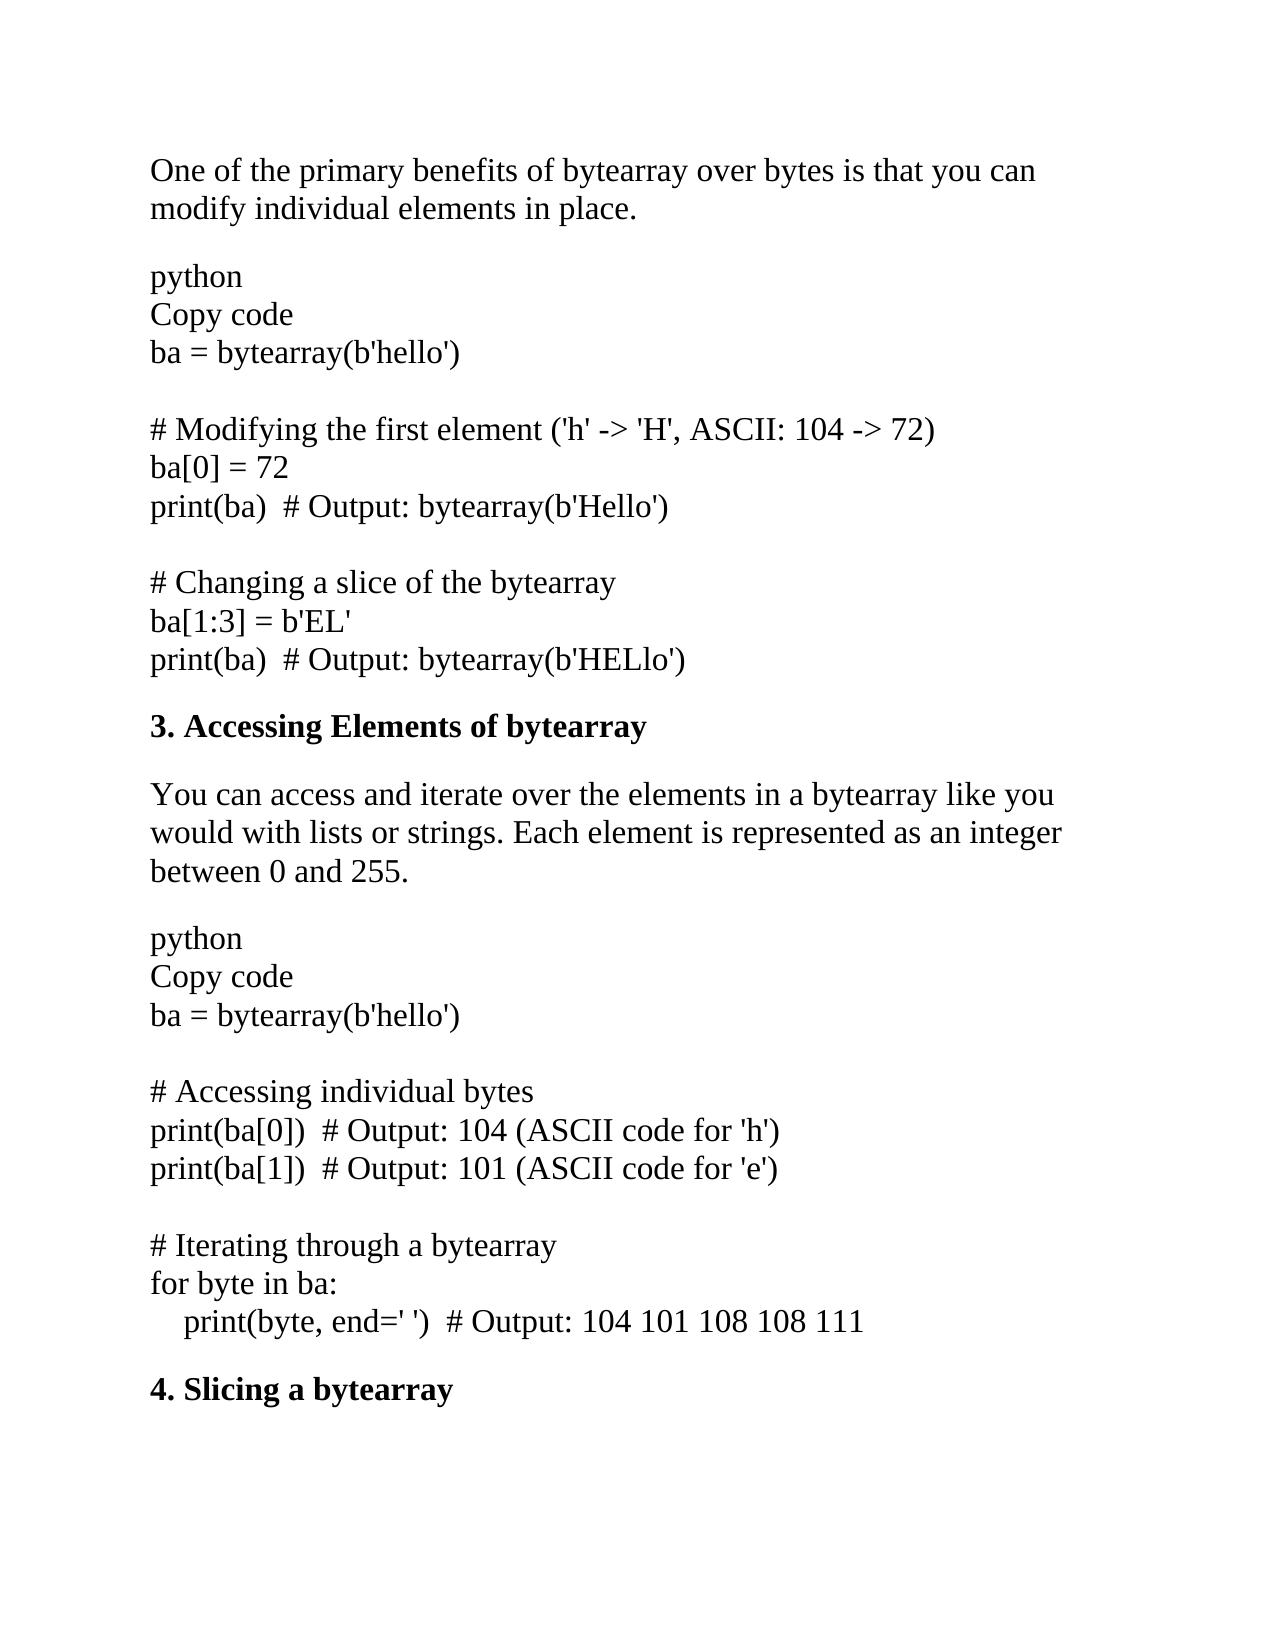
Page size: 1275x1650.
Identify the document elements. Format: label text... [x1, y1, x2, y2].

text python [150, 918, 1125, 957]
text for byte in ba: [150, 1263, 1125, 1302]
text Copy code [150, 294, 1125, 332]
text # Changing a slice of the bytearray [150, 562, 1125, 601]
text ba = bytearray(b'hello') [150, 332, 1125, 371]
text print(byte, end=' ') # Output: 104 101 108 108 111 [150, 1302, 1125, 1340]
text print(ba[1]) # Output: 101 (ASCII code for 'e') [150, 1148, 1125, 1187]
text 3. Accessing Elements of bytearray [150, 707, 1125, 745]
text # Accessing individual bytes [150, 1072, 1125, 1110]
text # Iterating through a bytearray [150, 1225, 1125, 1263]
text You can access and iterate over the elements in a bytearray like you would with lists or strings. Each element is represented as an integer between 0 and 255. [150, 774, 1125, 889]
text ba[0] = 72 [150, 447, 1125, 486]
text Copy code [150, 957, 1125, 995]
text print(ba) # Output: bytearray(b'Hello') [150, 486, 1125, 524]
text One of the primary benefits of bytearray over bytes is that you can modify individual elements in place. [150, 150, 1125, 227]
text print(ba[0]) # Output: 104 (ASCII code for 'h') [150, 1110, 1125, 1148]
text python [150, 256, 1125, 294]
text ba = bytearray(b'hello') [150, 995, 1125, 1033]
text print(ba) # Output: bytearray(b'HELlo') [150, 639, 1125, 677]
text ba[1:3] = b'EL' [150, 601, 1125, 639]
text # Modifying the first element ('h' -> 'H', ASCII: 104 -> 72) [150, 409, 1125, 447]
text 4. Slicing a bytearray [150, 1369, 1125, 1407]
